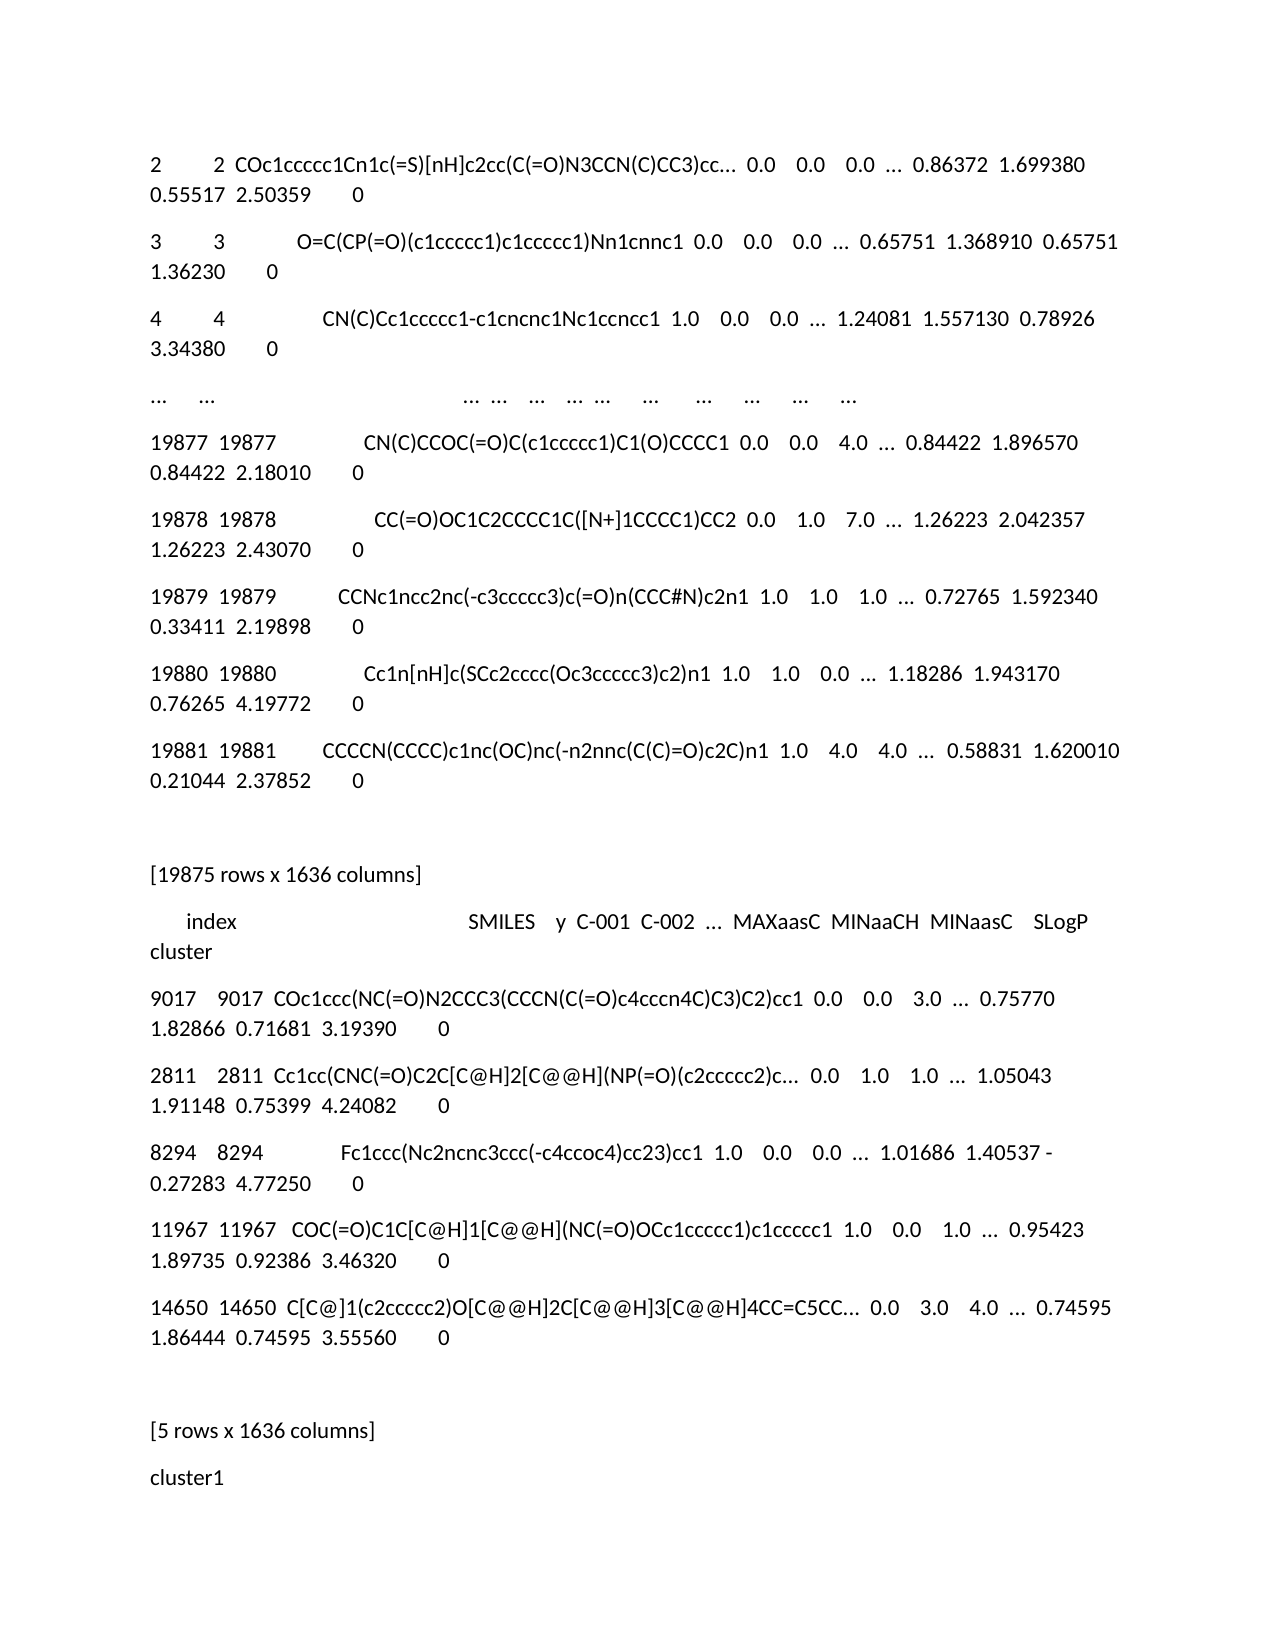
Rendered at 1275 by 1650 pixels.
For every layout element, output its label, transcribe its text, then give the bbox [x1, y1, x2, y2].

text ... ... ... ... ... ... ... ... ... ... ... ... [150, 381, 1125, 409]
text 11967 11967 COC(=O)C1C[C@H]1[C@@H](NC(=O)OCc1ccccc1)c1ccccc1 1.0 0.0 1.0 ... 0.95423 1.89735 0.92386 3.46320 0 [150, 1216, 1125, 1274]
text 14650 14650 C[C@]1(c2ccccc2)O[C@@H]2C[C@@H]3[C@@H]4CC=C5CC... 0.0 3.0 4.0 ... 0.74595 1.86444 0.74595 3.55560 0 [150, 1293, 1125, 1351]
text 19879 19879 CCNc1ncc2nc(-c3ccccc3)c(=O)n(CCC#N)c2n1 1.0 1.0 1.0 ... 0.72765 1.592340 0.33411 2.19898 0 [150, 582, 1125, 641]
text [19875 rows x 1636 columns] [150, 860, 1125, 888]
text 19880 19880 Cc1n[nH]c(SCc2cccc(Oc3ccccc3)c2)n1 1.0 1.0 0.0 ... 1.18286 1.943170 0.76265 4.19772 0 [150, 659, 1125, 718]
text 8294 8294 Fc1ccc(Nc2ncnc3ccc(-c4ccoc4)cc23)cc1 1.0 0.0 0.0 ... 1.01686 1.40537 -0.27283 4.77250 0 [150, 1138, 1125, 1197]
text 3 3 O=C(CP(=O)(c1ccccc1)c1ccccc1)Nn1cnnc1 0.0 0.0 0.0 ... 0.65751 1.368910 0.65751 1.36230 0 [150, 227, 1125, 285]
text 19877 19877 CN(C)CCOC(=O)C(c1ccccc1)C1(O)CCCC1 0.0 0.0 4.0 ... 0.84422 1.896570 0.84422 2.18010 0 [150, 428, 1125, 486]
text 19878 19878 CC(=O)OC1C2CCCC1C([N+]1CCCC1)CC2 0.0 1.0 7.0 ... 1.26223 2.042357 1.26223 2.43070 0 [150, 505, 1125, 563]
text 2811 2811 Cc1cc(CNC(=O)C2C[C@H]2[C@@H](NP(=O)(c2ccccc2)c... 0.0 1.0 1.0 ... 1.05043 1.91148 0.75399 4.24082 0 [150, 1061, 1125, 1120]
text index SMILES y C-001 C-002 ... MAXaasC MINaaCH MINaasC SLogP cluster [150, 907, 1125, 966]
text [5 rows x 1636 columns] [150, 1417, 1125, 1445]
text 19881 19881 CCCCN(CCCC)c1nc(OC)nc(-n2nnc(C(C)=O)c2C)n1 1.0 4.0 4.0 ... 0.58831 1.620010 0.21044 2.37852 0 [150, 736, 1125, 795]
text 2 2 COc1ccccc1Cn1c(=S)[nH]c2cc(C(=O)N3CCN(C)CC3)cc... 0.0 0.0 0.0 ... 0.86372 1.699380 0.55517 2.50359 0 [150, 150, 1125, 208]
text 9017 9017 COc1ccc(NC(=O)N2CCC3(CCCN(C(=O)c4cccn4C)C3)C2)cc1 0.0 0.0 3.0 ... 0.75770 1.82866 0.71681 3.19390 0 [150, 984, 1125, 1043]
text 4 4 CN(C)Cc1ccccc1-c1cncnc1Nc1ccncc1 1.0 0.0 0.0 ... 1.24081 1.557130 0.78926 3.34380 0 [150, 304, 1125, 362]
text cluster1 [150, 1463, 1125, 1492]
